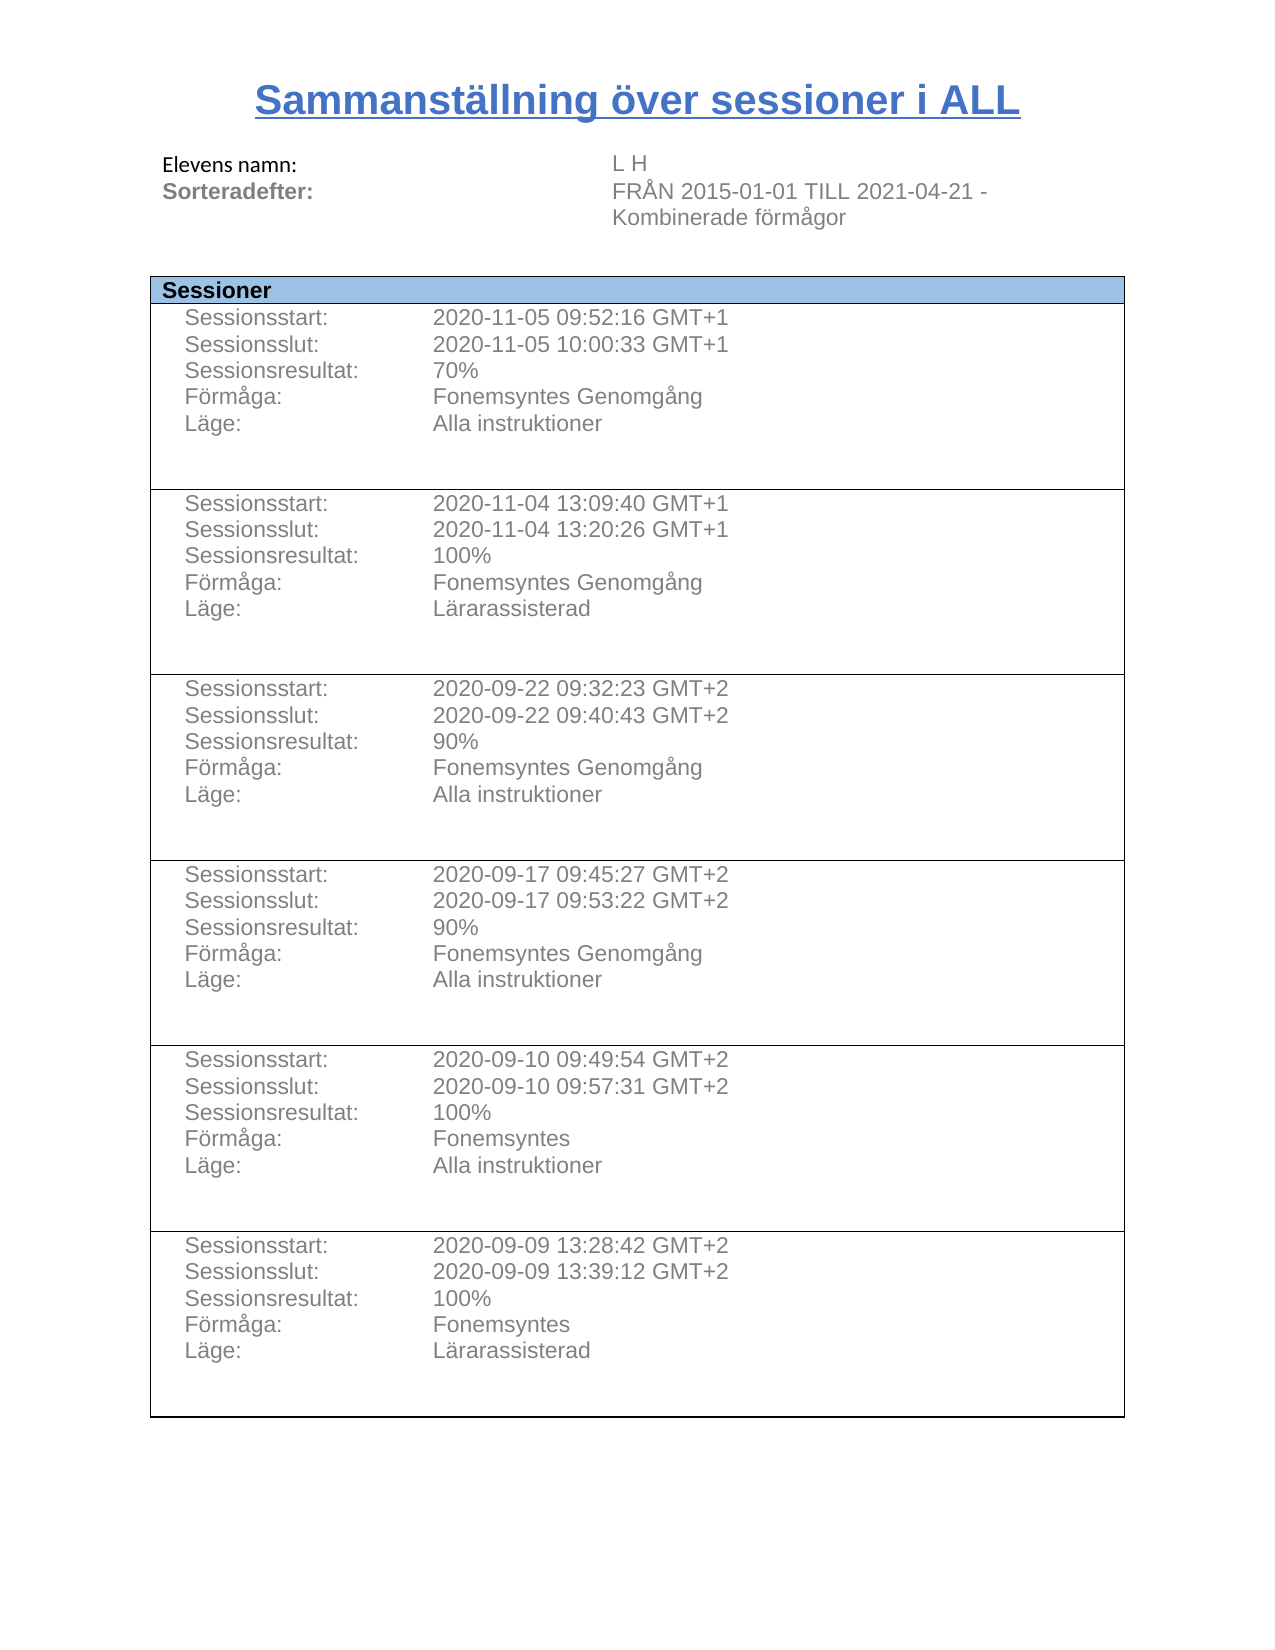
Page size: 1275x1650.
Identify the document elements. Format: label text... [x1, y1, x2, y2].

table_cell [151, 1232, 1124, 1416]
table_header Sessioner [151, 277, 1124, 303]
table_cell [151, 1046, 1124, 1231]
table_cell [151, 304, 1124, 489]
table_cell [151, 861, 1124, 1045]
table_cell [151, 675, 1124, 860]
table_cell [151, 490, 1124, 674]
